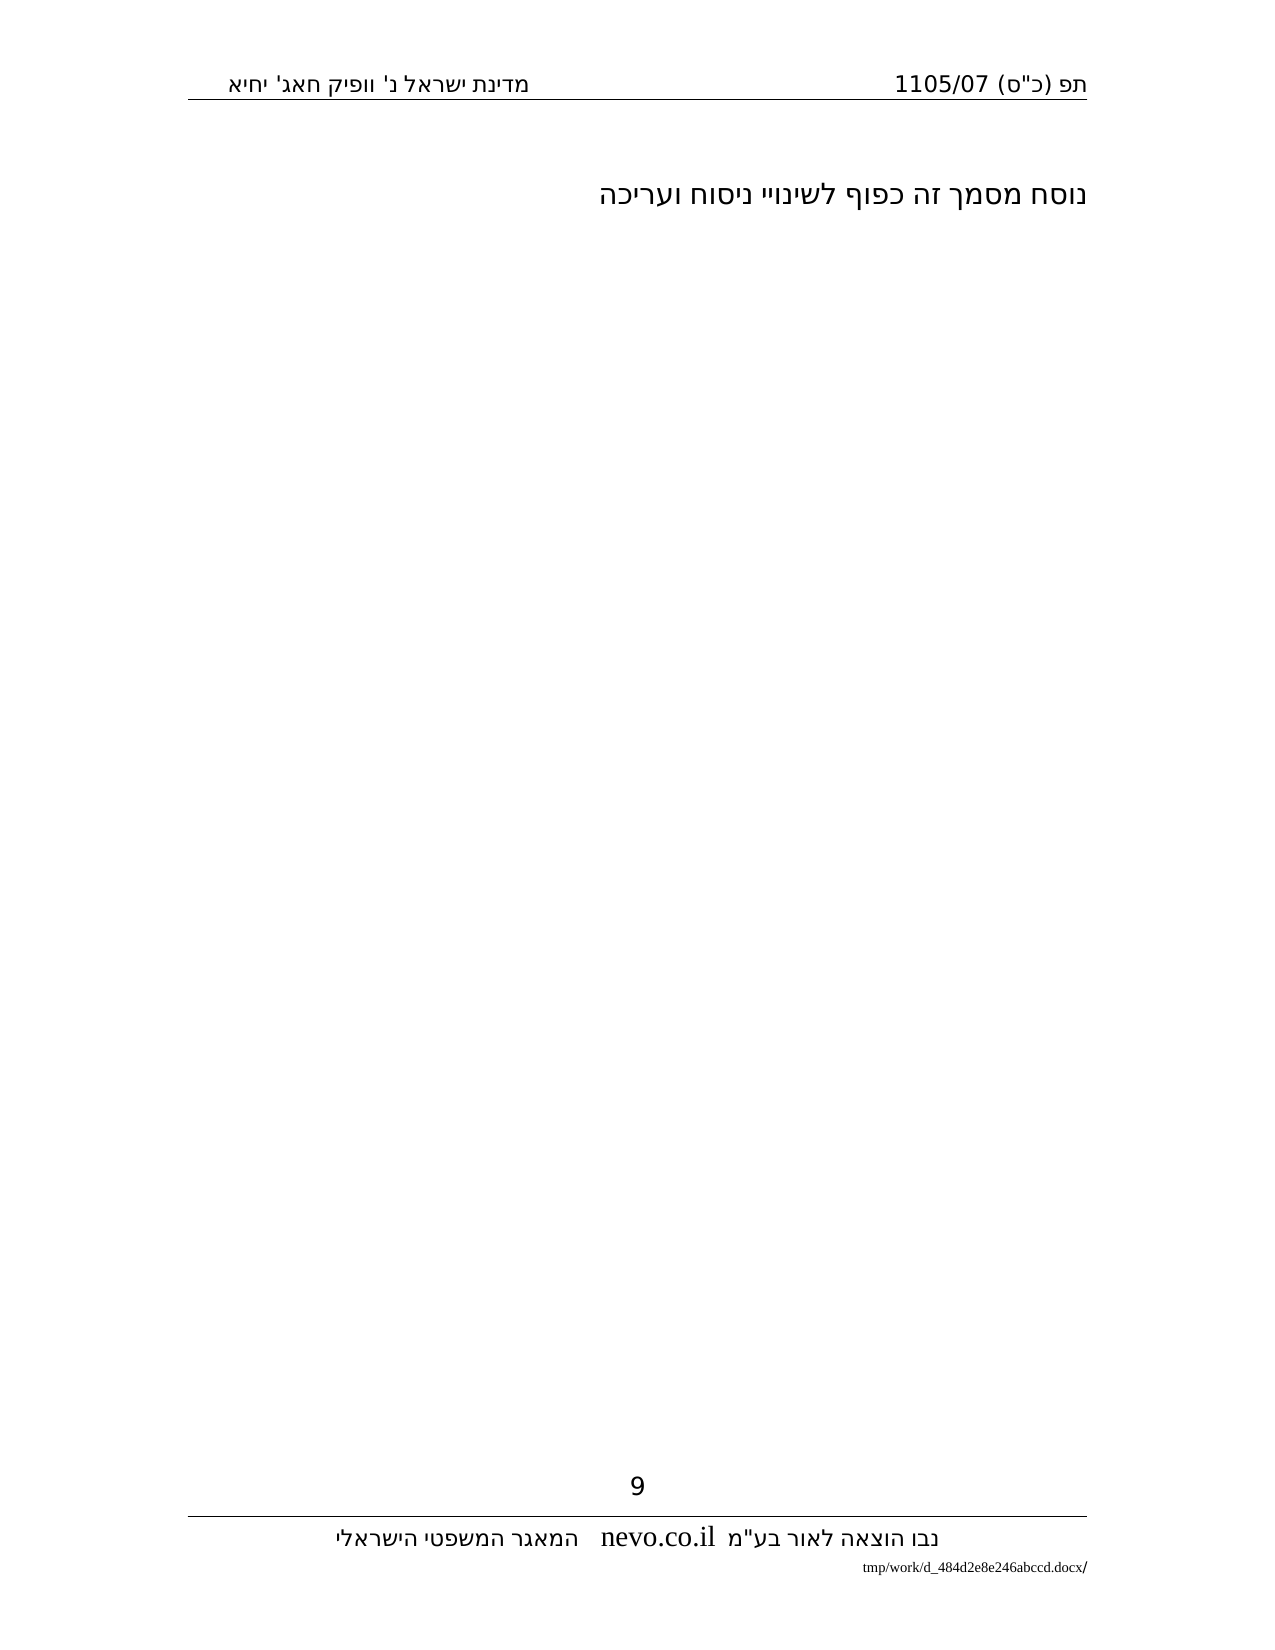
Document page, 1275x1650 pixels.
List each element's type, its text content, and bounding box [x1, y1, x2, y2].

text נוסח מסמך זה כפוף לשינויי ניסוח ועריכה [187, 177, 1087, 211]
